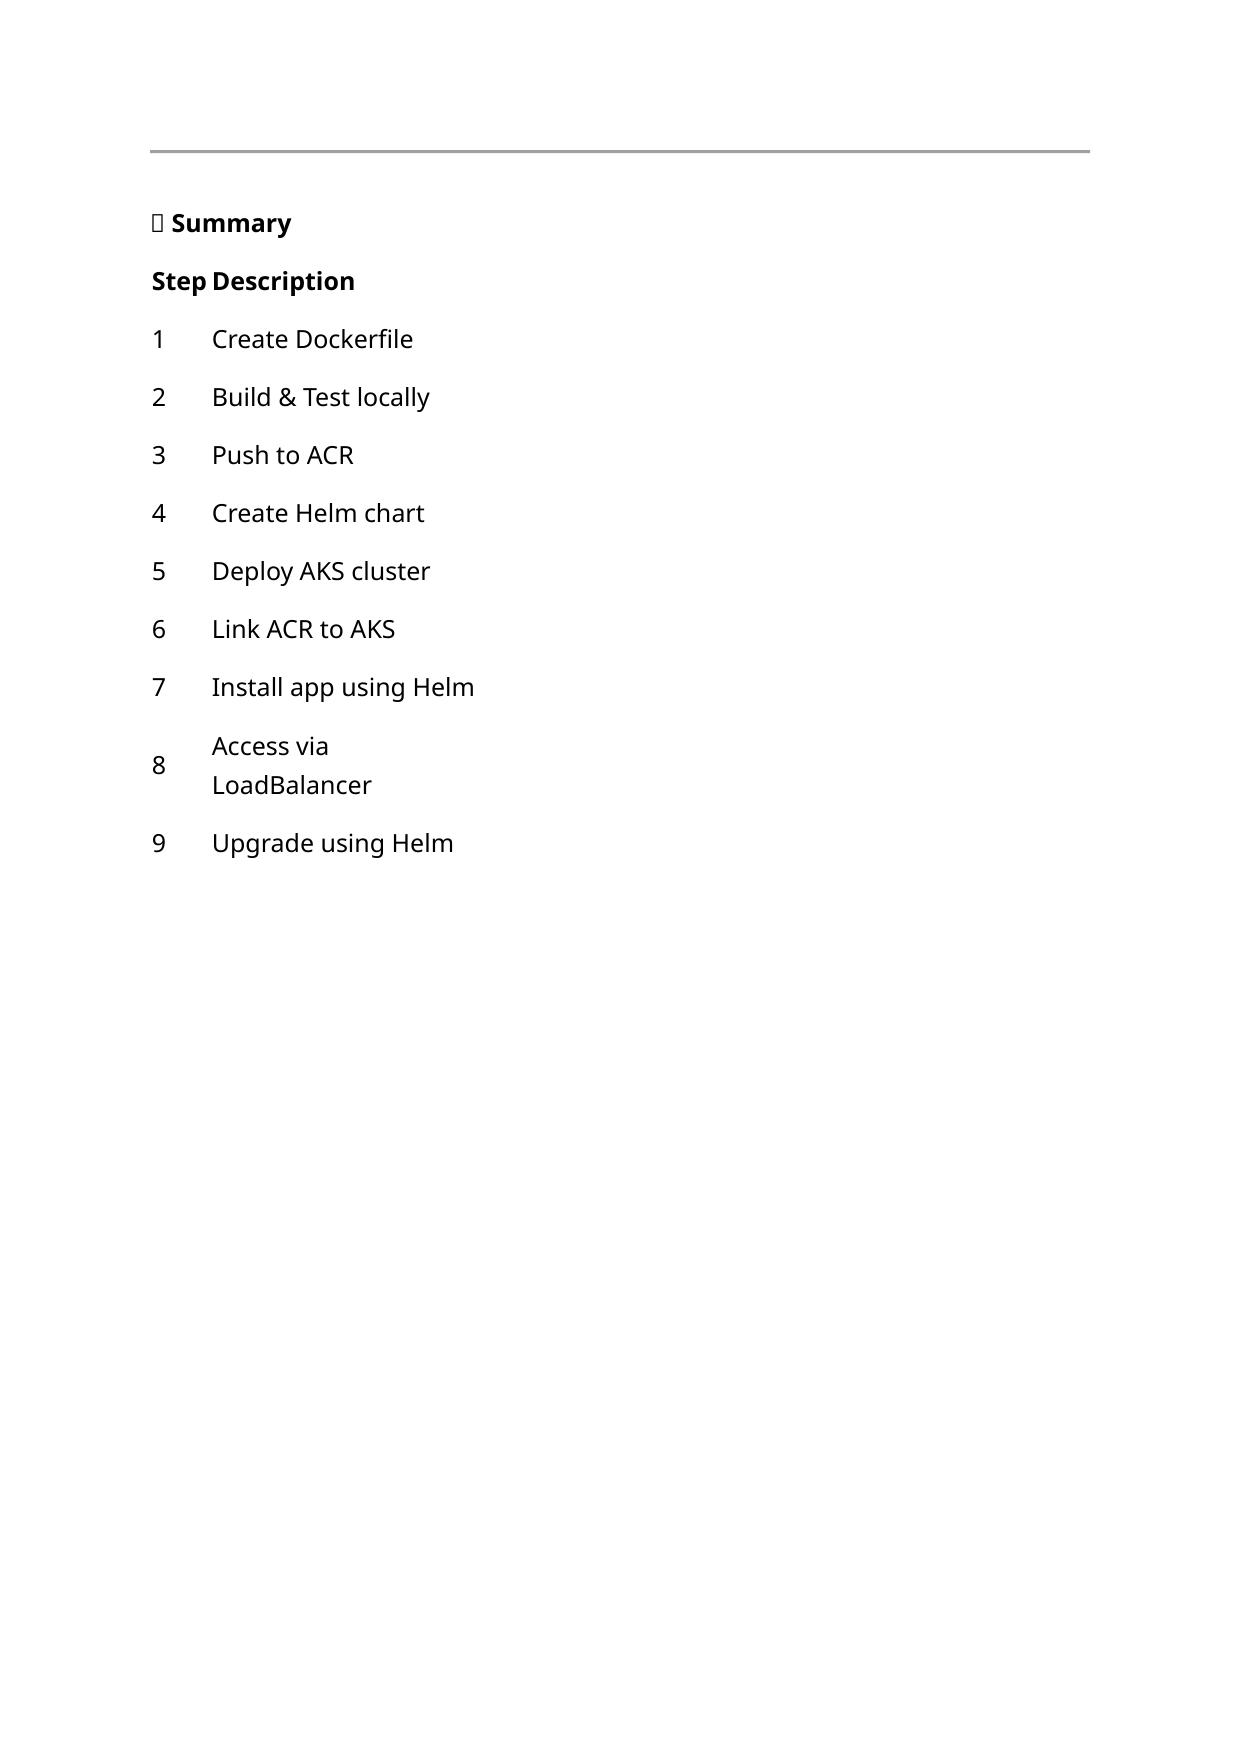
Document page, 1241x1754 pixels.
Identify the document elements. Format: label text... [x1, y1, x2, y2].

table_cell 7 [150, 669, 210, 727]
table_cell 4 [150, 494, 210, 552]
table_cell Build & Test locally [210, 378, 487, 436]
table_header Description [210, 262, 487, 320]
table_cell 9 [150, 824, 210, 882]
table_cell 6 [150, 610, 210, 668]
table_cell Push to ACR [210, 436, 487, 494]
table_cell 5 [150, 552, 210, 610]
table_cell 1 [150, 320, 210, 378]
table_cell Deploy AKS cluster [210, 552, 487, 610]
table_cell 8 [150, 727, 210, 824]
table_cell Link ACR to AKS [210, 610, 487, 668]
text ✅ Summary [150, 206, 1090, 240]
table_cell Upgrade using Helm [210, 824, 487, 882]
table_cell 2 [150, 378, 210, 436]
table_cell Create Helm chart [210, 494, 487, 552]
table_cell 3 [150, 436, 210, 494]
table_cell Create Dockerfile [210, 320, 487, 378]
table_cell Access via LoadBalancer [210, 727, 487, 824]
table_cell Install app using Helm [210, 669, 487, 727]
table_header Step [150, 262, 210, 320]
